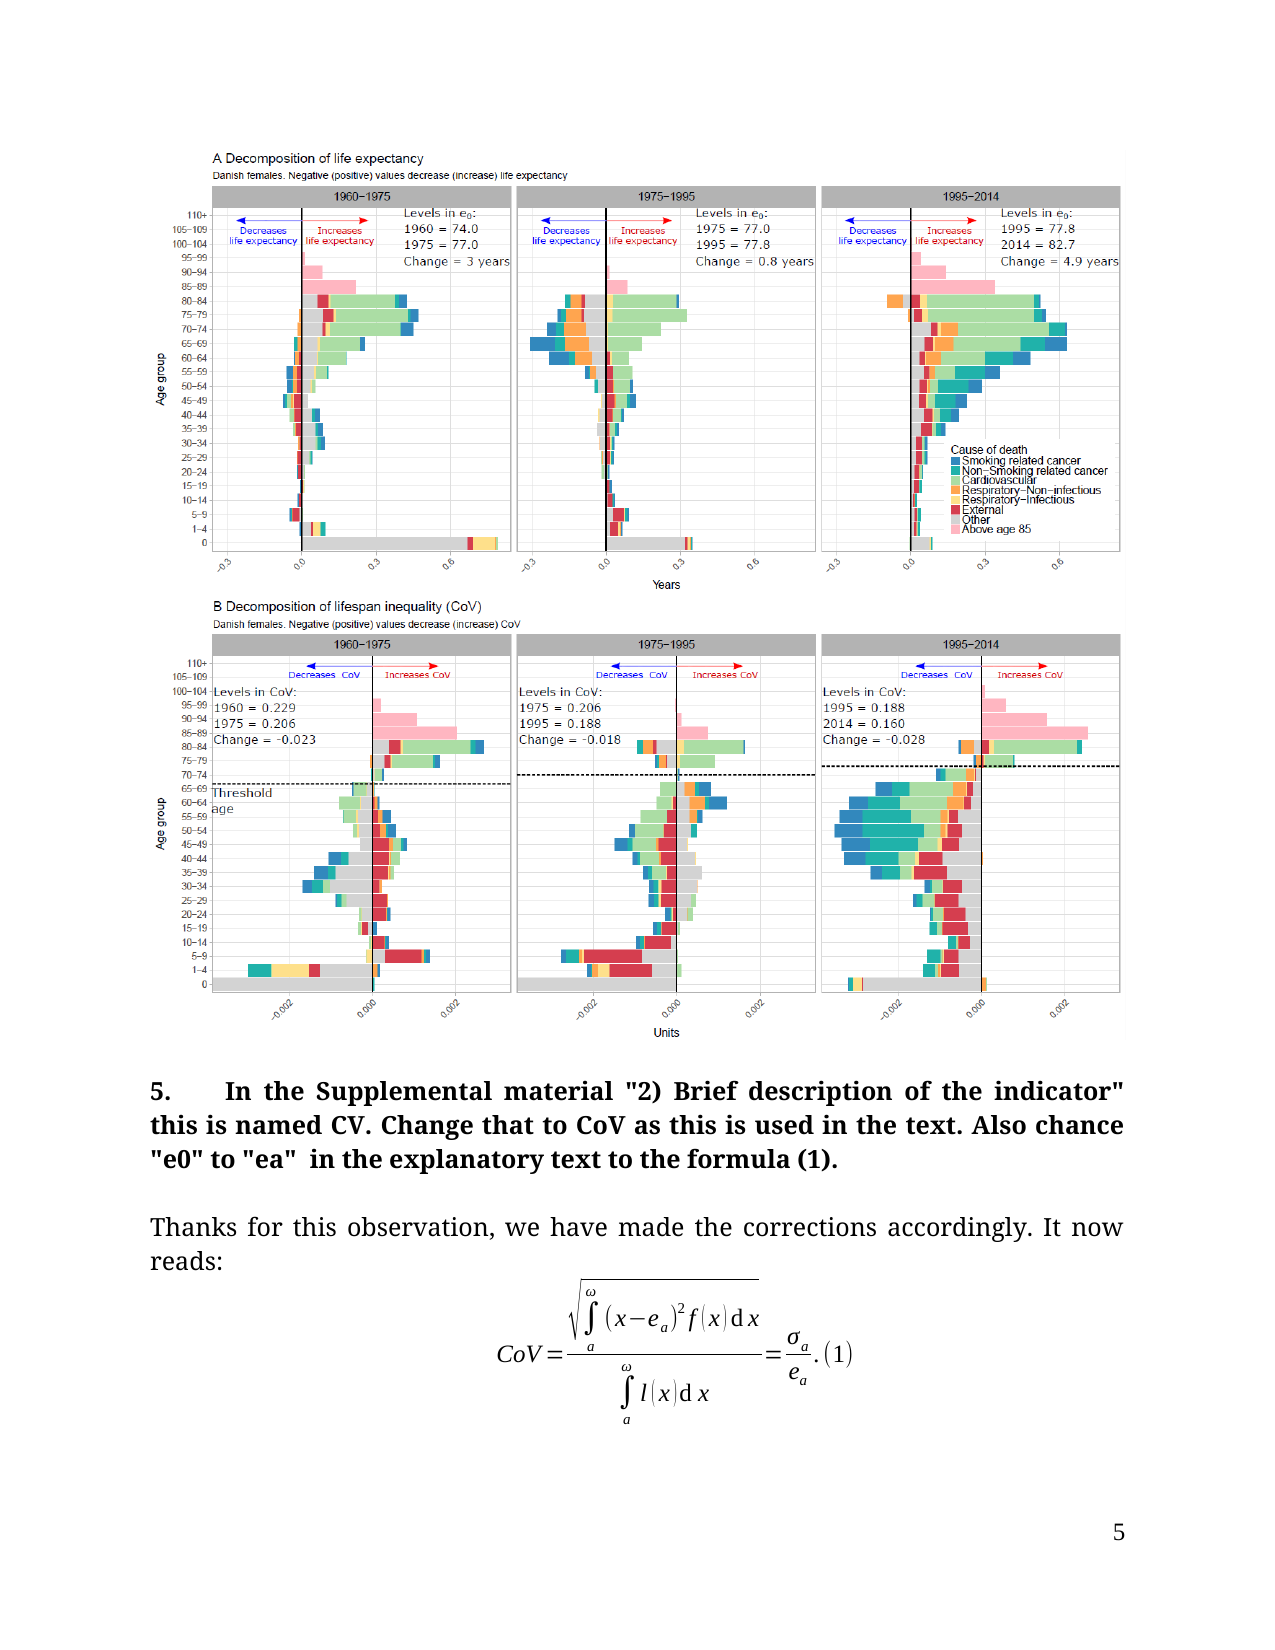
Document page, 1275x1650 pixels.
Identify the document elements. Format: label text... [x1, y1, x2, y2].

text Thanks for this observation, we have made the corrections accordingly. It now reads: [150, 1209, 1125, 1278]
picture [150, 150, 1125, 1040]
text 5. In the Supplemental material "2) Brief description of the indicator" this is named CV. Change that to CoV as this is used in the text. Also chance "e0" to "ea" in the explanatory text to the formula (1). [150, 1073, 1125, 1176]
